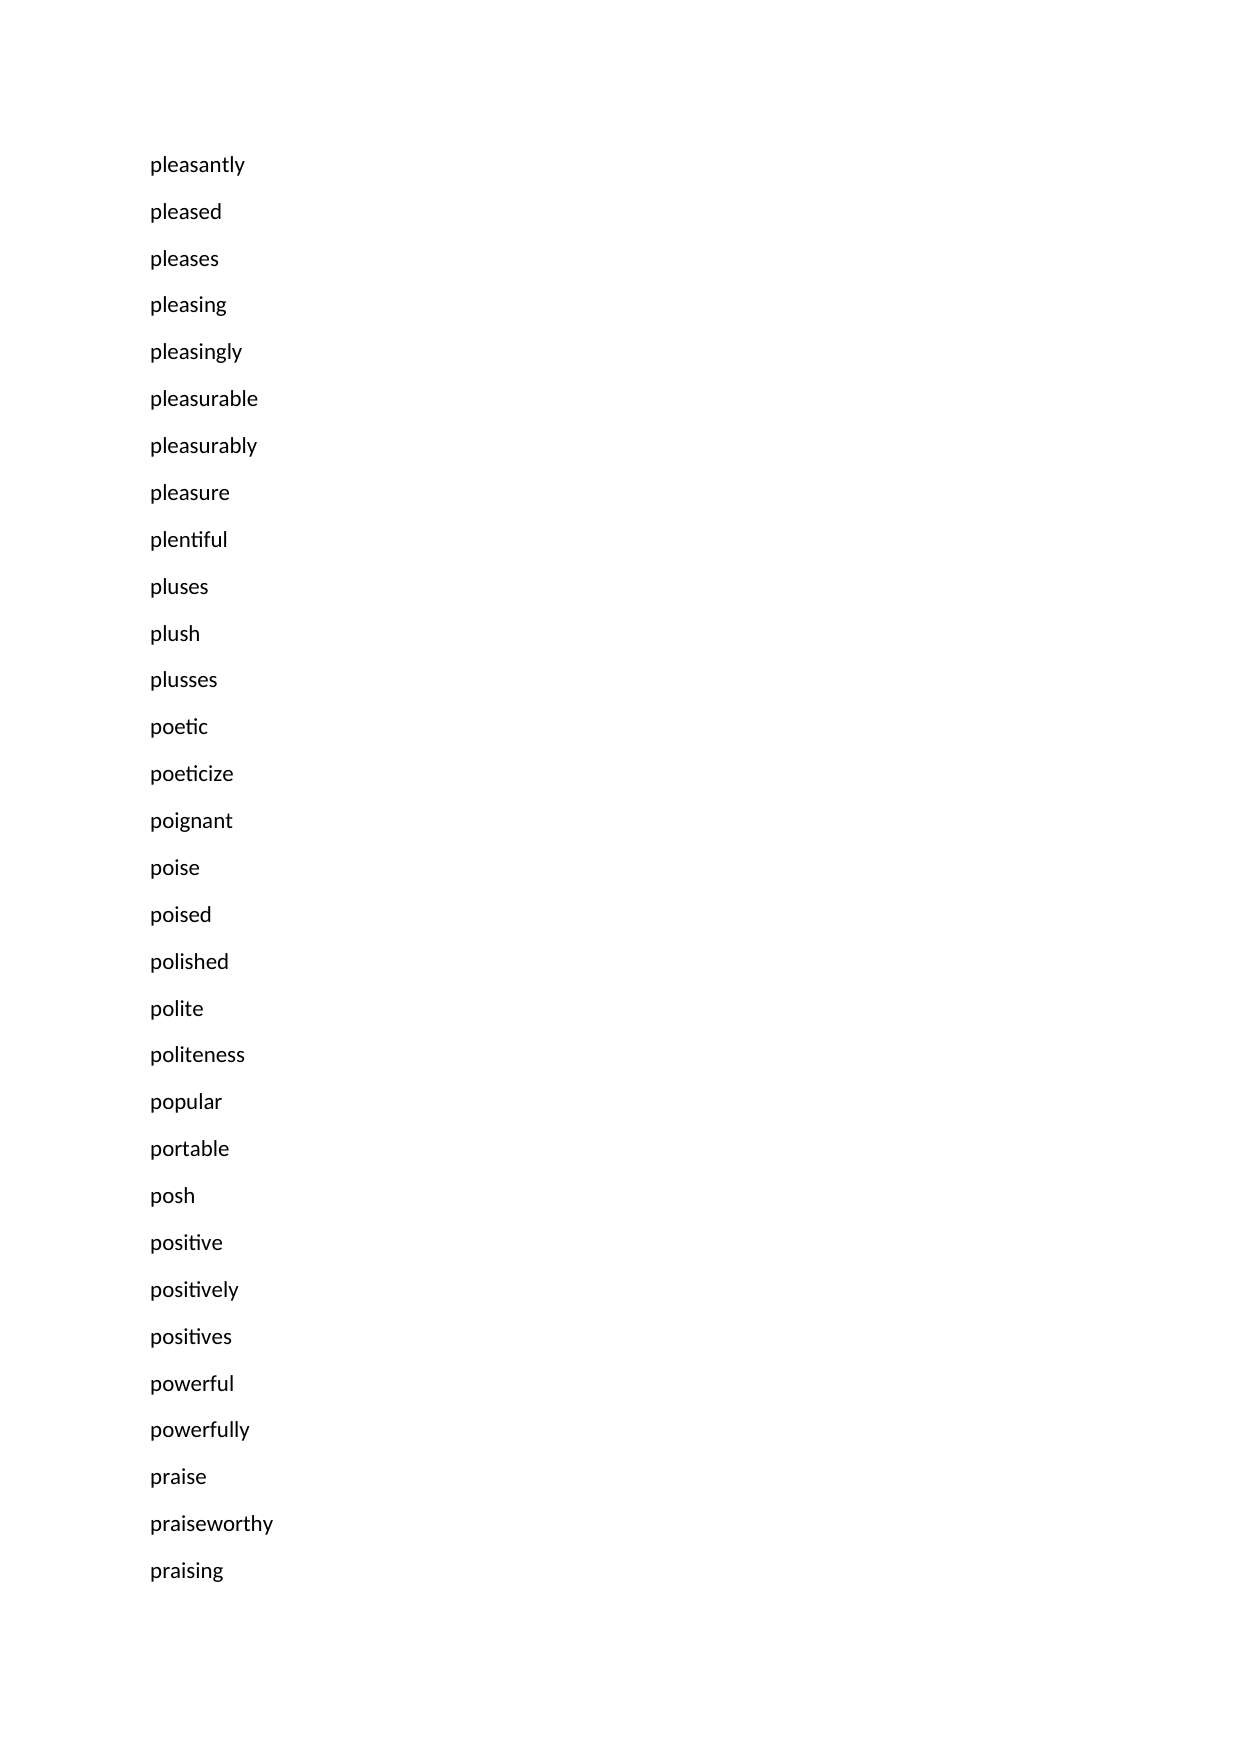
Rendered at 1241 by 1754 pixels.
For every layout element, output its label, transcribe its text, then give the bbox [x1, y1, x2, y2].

text portable [150, 1134, 1090, 1162]
text poise [150, 853, 1090, 881]
text plusses [150, 666, 1090, 694]
text politeness [150, 1041, 1090, 1069]
text poised [150, 900, 1090, 928]
text pleasurably [150, 431, 1090, 459]
text pluses [150, 572, 1090, 600]
text plush [150, 619, 1090, 647]
text positive [150, 1228, 1090, 1256]
text positively [150, 1275, 1090, 1303]
text pleasure [150, 478, 1090, 506]
text poeticize [150, 759, 1090, 787]
text pleasurable [150, 384, 1090, 412]
text pleasingly [150, 337, 1090, 366]
text pleasing [150, 291, 1090, 319]
text powerfully [150, 1416, 1090, 1444]
text popular [150, 1087, 1090, 1116]
text powerful [150, 1369, 1090, 1397]
text praise [150, 1462, 1090, 1491]
text pleasantly [150, 150, 1090, 178]
text praising [150, 1556, 1090, 1584]
text poignant [150, 806, 1090, 834]
text posh [150, 1181, 1090, 1209]
text pleased [150, 197, 1090, 225]
text polite [150, 994, 1090, 1022]
text pleases [150, 244, 1090, 272]
text positives [150, 1322, 1090, 1350]
text polished [150, 947, 1090, 975]
text praiseworthy [150, 1509, 1090, 1537]
text poetic [150, 712, 1090, 741]
text plentiful [150, 525, 1090, 553]
